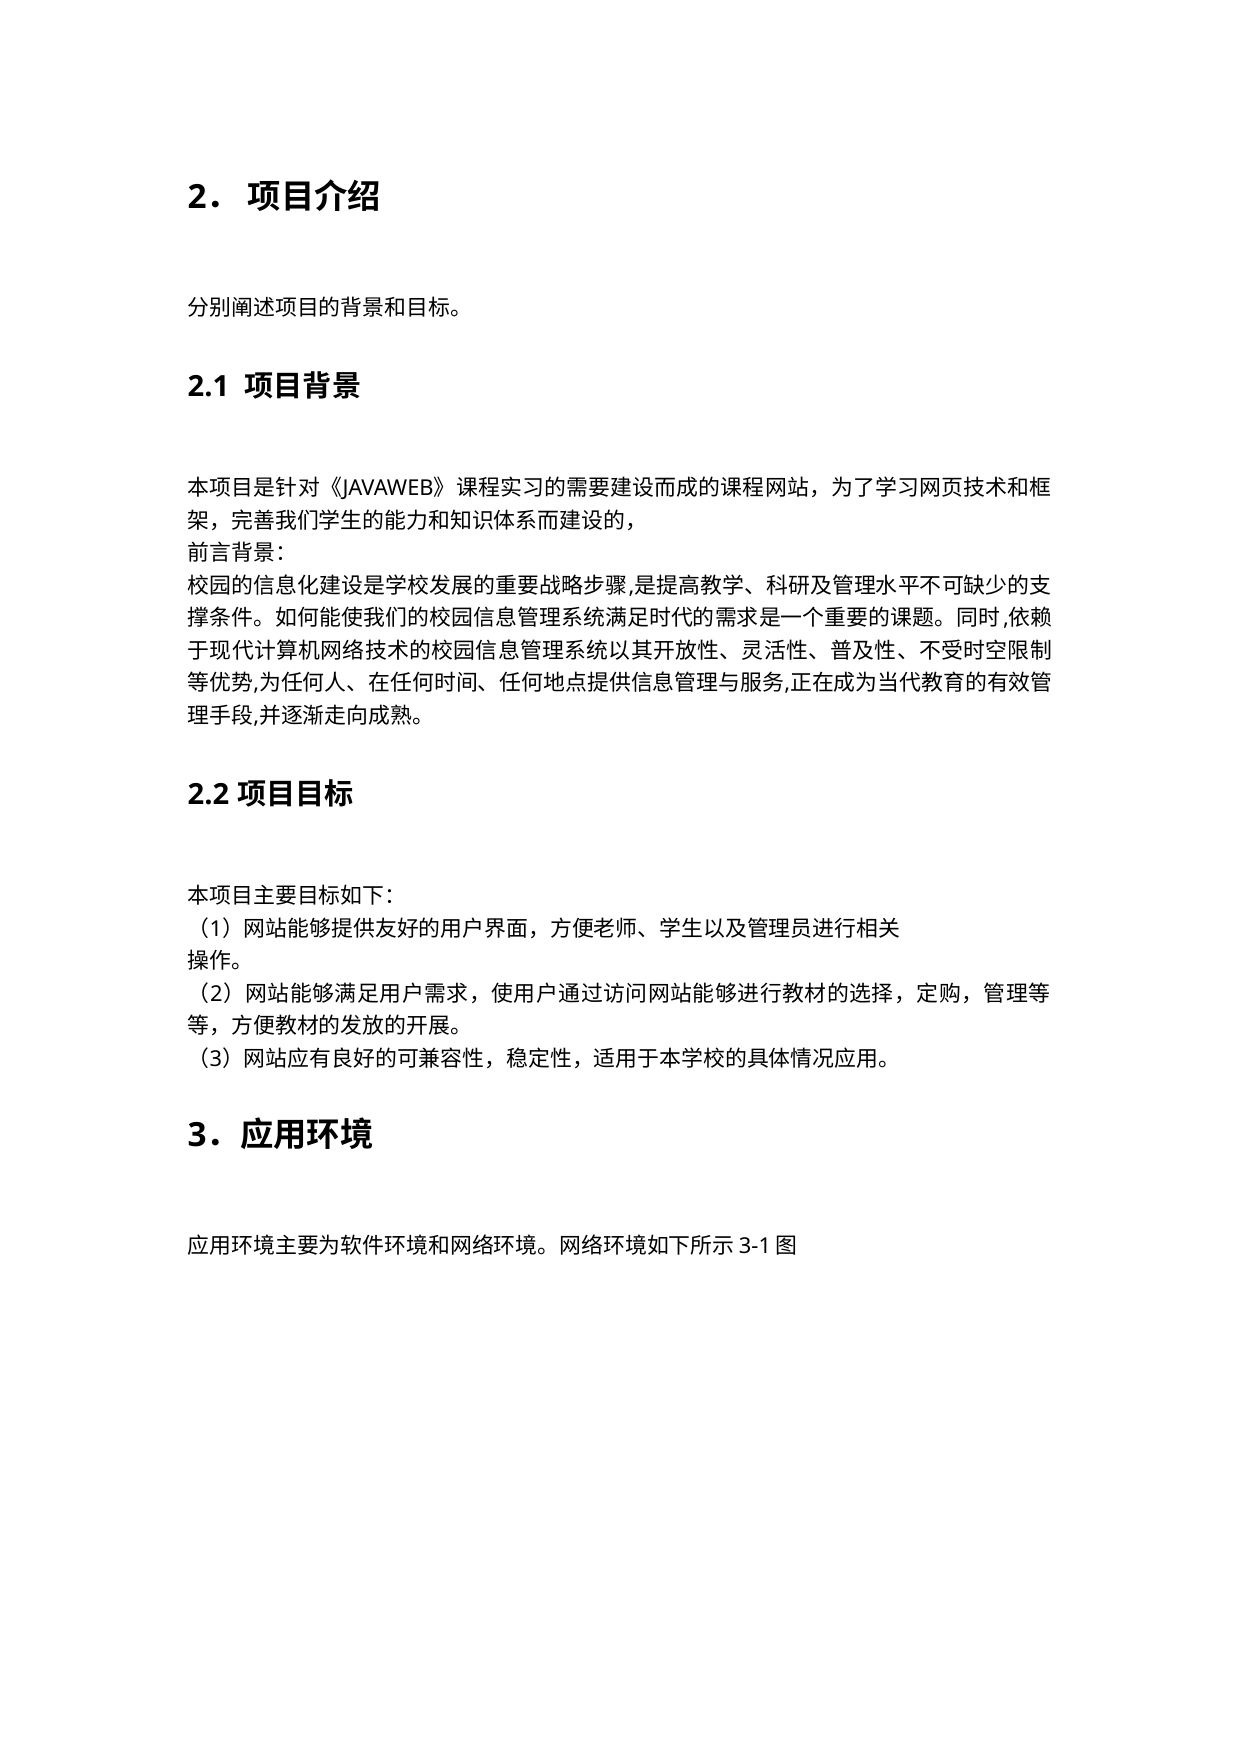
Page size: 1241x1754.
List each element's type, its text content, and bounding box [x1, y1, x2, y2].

text 分别阐述项目的背景和目标。 [187, 289, 1053, 322]
text 前言背景： [187, 535, 1053, 567]
subtitle 2.1 项目背景 [187, 351, 1053, 416]
text 本项目是针对《JAVAWEB》课程实习的需要建设而成的课程网站，为了学习网页技术和框架，完善我们学生的能力和知识体系而建设的， [187, 470, 1053, 535]
text （1）网站能够提供友好的用户界面，方便老师、学生以及管理员进行相关 [187, 910, 1053, 943]
text 操作。 [187, 943, 1053, 975]
text 应用环境主要为软件环境和网络环境。网络环境如下所示3-1图 [187, 1227, 1053, 1260]
text （2）网站能够满足用户需求，使用户通过访问网站能够进行教材的选择，定购，管理等等，方便教材的发放的开展。 [187, 975, 1053, 1040]
subtitle 2． 项目介绍 [187, 162, 1053, 227]
text 本项目主要目标如下： [187, 878, 1053, 910]
text （3）网站应有良好的可兼容性，稳定性，适用于本学校的具体情况应用。 [187, 1040, 1053, 1073]
text 校园的信息化建设是学校发展的重要战略步骤,是提高教学、科研及管理水平不可缺少的支撑条件。如何能使我们的校园信息管理系统满足时代的需求是一个重要的课题。同时,依赖于现代计算机网络技术的校园信息管理系统以其开放性、灵活性、普及性、不受时空限制等优势,为任何人、在任何时间、任何地点提供信息管理与服务,正在成为当代教育的有效管理手段,并逐渐走向成熟。 [187, 567, 1053, 730]
subtitle 3．应用环境 [187, 1100, 1053, 1165]
subtitle 2.2 项目目标 [187, 759, 1053, 824]
